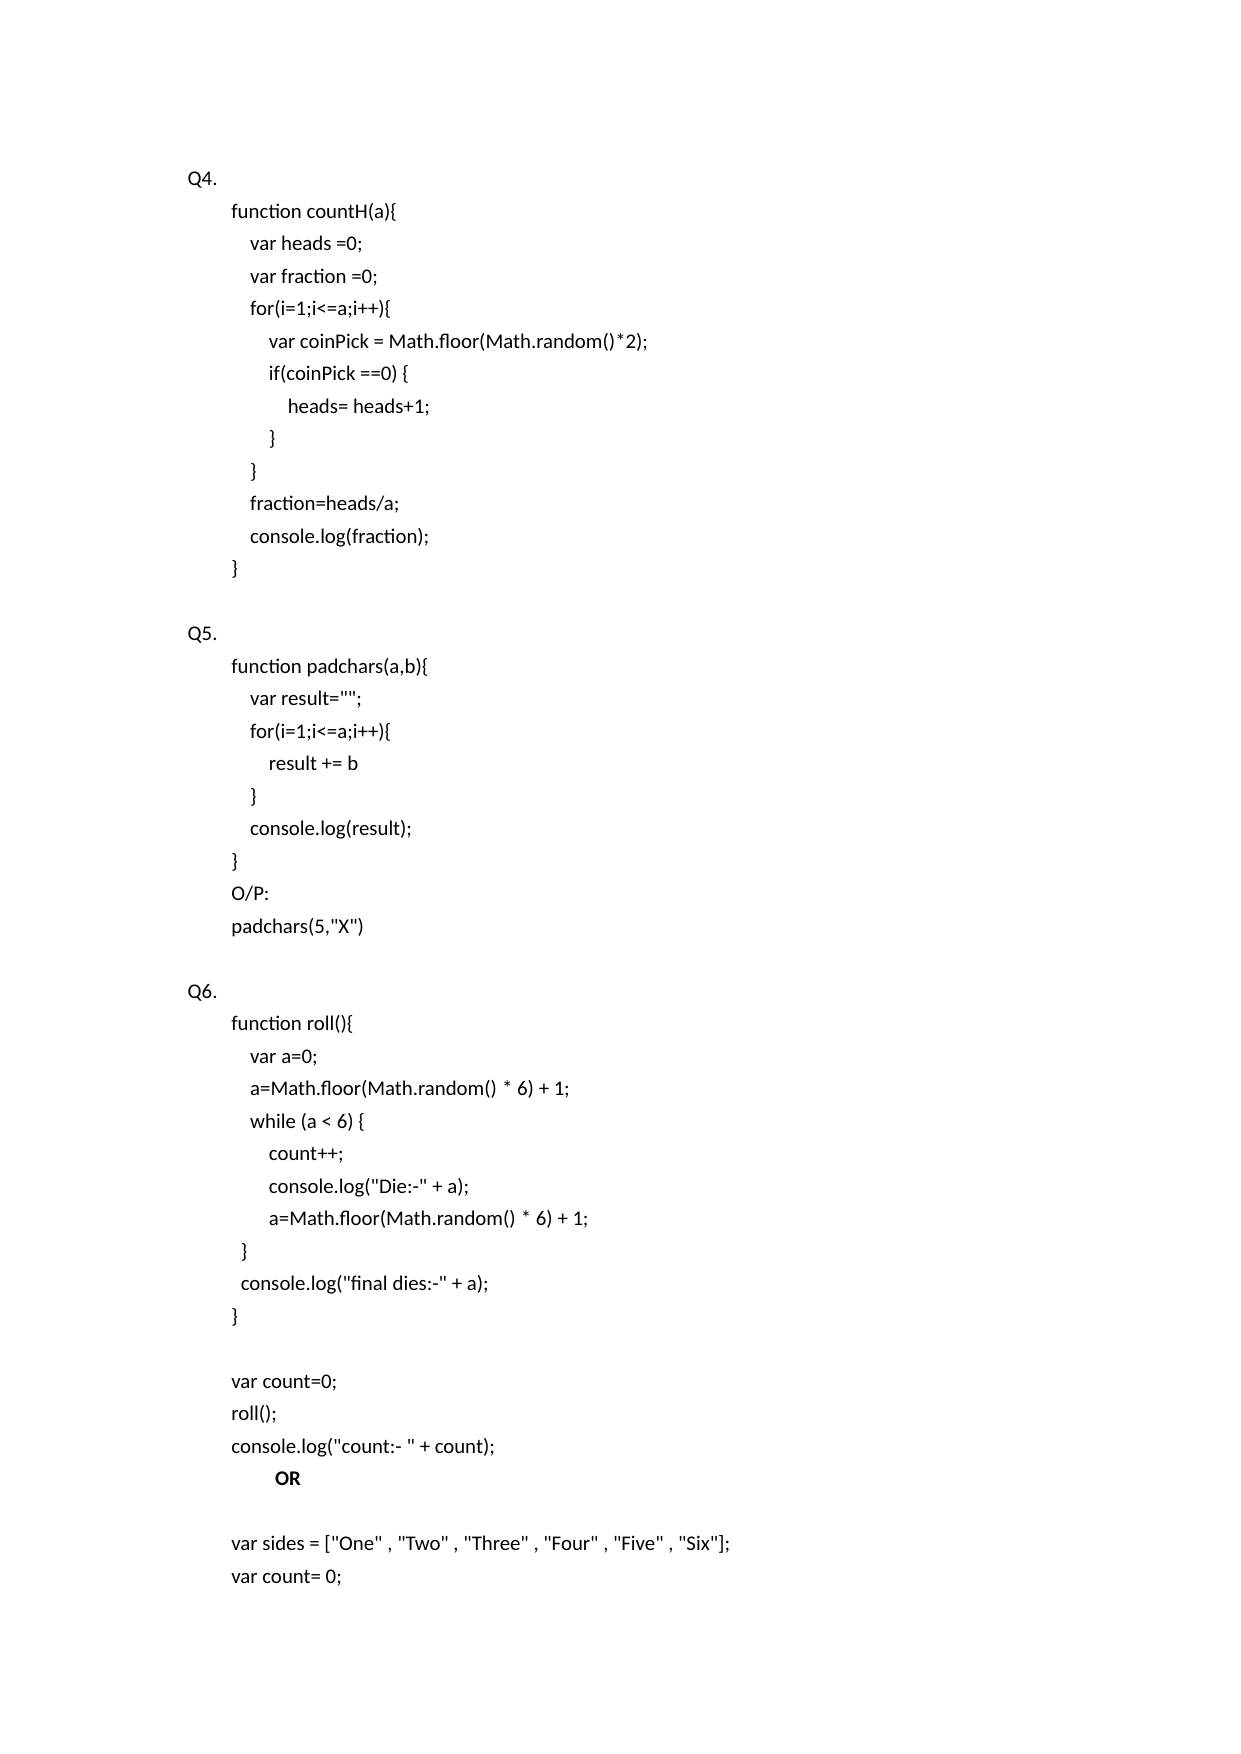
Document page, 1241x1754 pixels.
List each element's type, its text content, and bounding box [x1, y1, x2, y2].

text Q6. [187, 974, 1053, 1007]
text var count= 0; [187, 1559, 1053, 1592]
text var fraction =0; [187, 259, 1053, 292]
text console.log("count:- " + count); [187, 1429, 1053, 1462]
text var count=0; [187, 1364, 1053, 1397]
text function padchars(a,b){ [187, 649, 1053, 682]
text } [187, 844, 1053, 877]
text var sides = ["One" , "Two" , "Three" , "Four" , "Five" , "Six"]; [187, 1527, 1053, 1559]
text for(i=1;i<=a;i++){ [187, 714, 1053, 747]
text Q4. [187, 162, 1053, 194]
text Q5. [187, 617, 1053, 649]
text result += b [187, 747, 1053, 779]
text var result=""; [187, 682, 1053, 714]
text count++; [187, 1137, 1053, 1169]
text } [187, 1234, 1053, 1267]
text console.log("Die:-" + a); [187, 1169, 1053, 1202]
text console.log(fraction); [187, 519, 1053, 552]
text function roll(){ [187, 1007, 1053, 1039]
text a=Math.floor(Math.random() * 6) + 1; [187, 1072, 1053, 1104]
text a=Math.floor(Math.random() * 6) + 1; [187, 1202, 1053, 1234]
text console.log(result); [187, 812, 1053, 844]
text padchars(5,"X") [187, 909, 1053, 942]
text } [187, 1299, 1053, 1332]
text function countH(a){ [187, 194, 1053, 227]
text for(i=1;i<=a;i++){ [187, 292, 1053, 324]
text O/P: [187, 877, 1053, 909]
text var heads =0; [187, 227, 1053, 259]
text if(coinPick ==0) { [187, 357, 1053, 389]
text } [187, 454, 1053, 487]
text fraction=heads/a; [187, 487, 1053, 519]
text console.log("final dies:-" + a); [187, 1267, 1053, 1299]
text var coinPick = Math.floor(Math.random()*2); [187, 324, 1053, 357]
text roll(); [187, 1397, 1053, 1429]
text while (a < 6) { [187, 1104, 1053, 1137]
text OR [231, 1462, 1053, 1494]
text } [187, 552, 1053, 584]
text heads= heads+1; [187, 389, 1053, 422]
text } [187, 422, 1053, 454]
text var a=0; [187, 1039, 1053, 1072]
text } [187, 779, 1053, 812]
